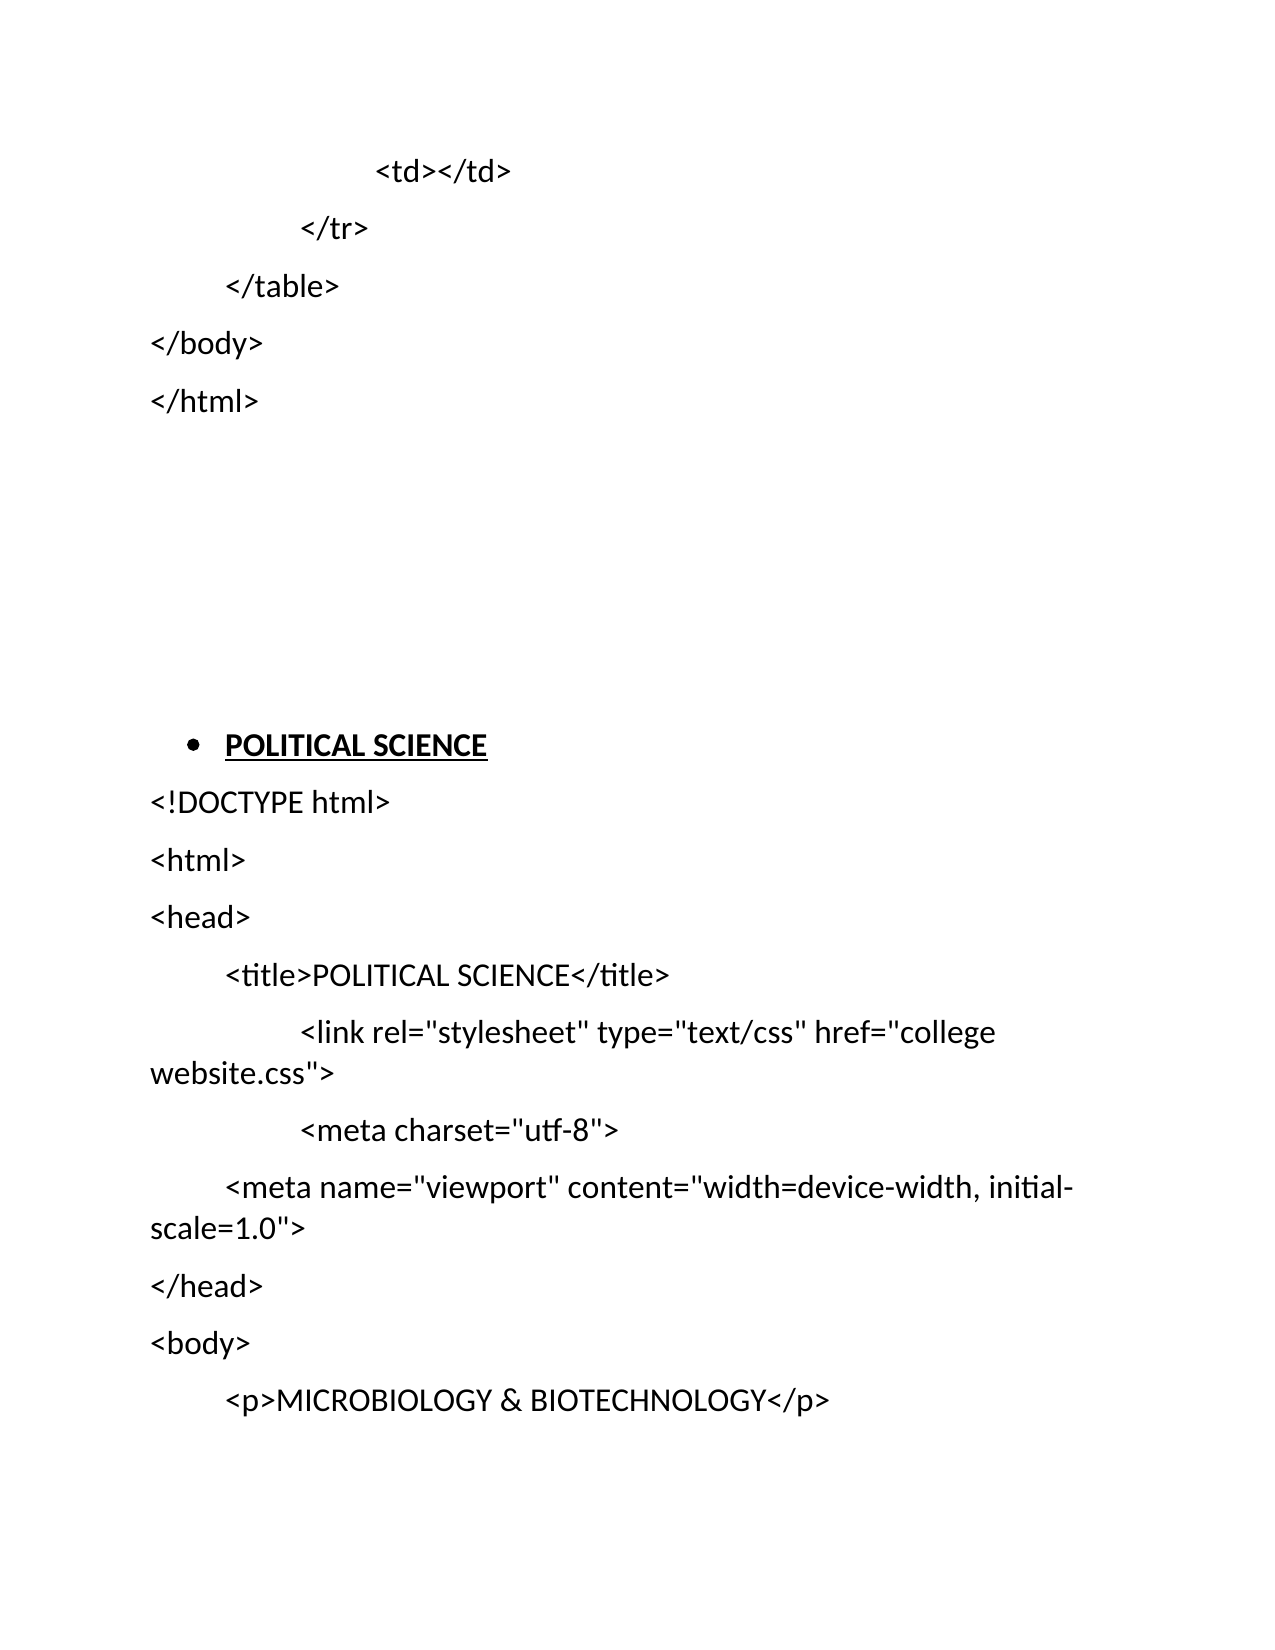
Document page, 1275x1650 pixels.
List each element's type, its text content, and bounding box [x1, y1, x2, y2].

text <p>MICROBIOLOGY & BIOTECHNOLOGY</p> [150, 1379, 1125, 1420]
text <body> [150, 1322, 1125, 1363]
text </table> [150, 265, 1125, 306]
text <meta name="viewport" content="width=device-width, initial-scale=1.0"> [150, 1166, 1125, 1248]
text <link rel="stylesheet" type="text/css" href="college website.css"> [150, 1011, 1125, 1092]
text </body> [150, 322, 1125, 363]
text </html> [150, 379, 1125, 420]
text <head> [150, 896, 1125, 937]
text <meta charset="utf-8"> [150, 1109, 1125, 1150]
text </head> [150, 1264, 1125, 1305]
text <title>POLITICAL SCIENCE</title> [150, 953, 1125, 994]
text <!DOCTYPE html> [150, 781, 1125, 822]
text <td></td> [150, 150, 1125, 191]
list POLITICAL SCIENCE [187, 724, 1125, 765]
text <html> [150, 839, 1125, 879]
text </tr> [150, 207, 1125, 248]
